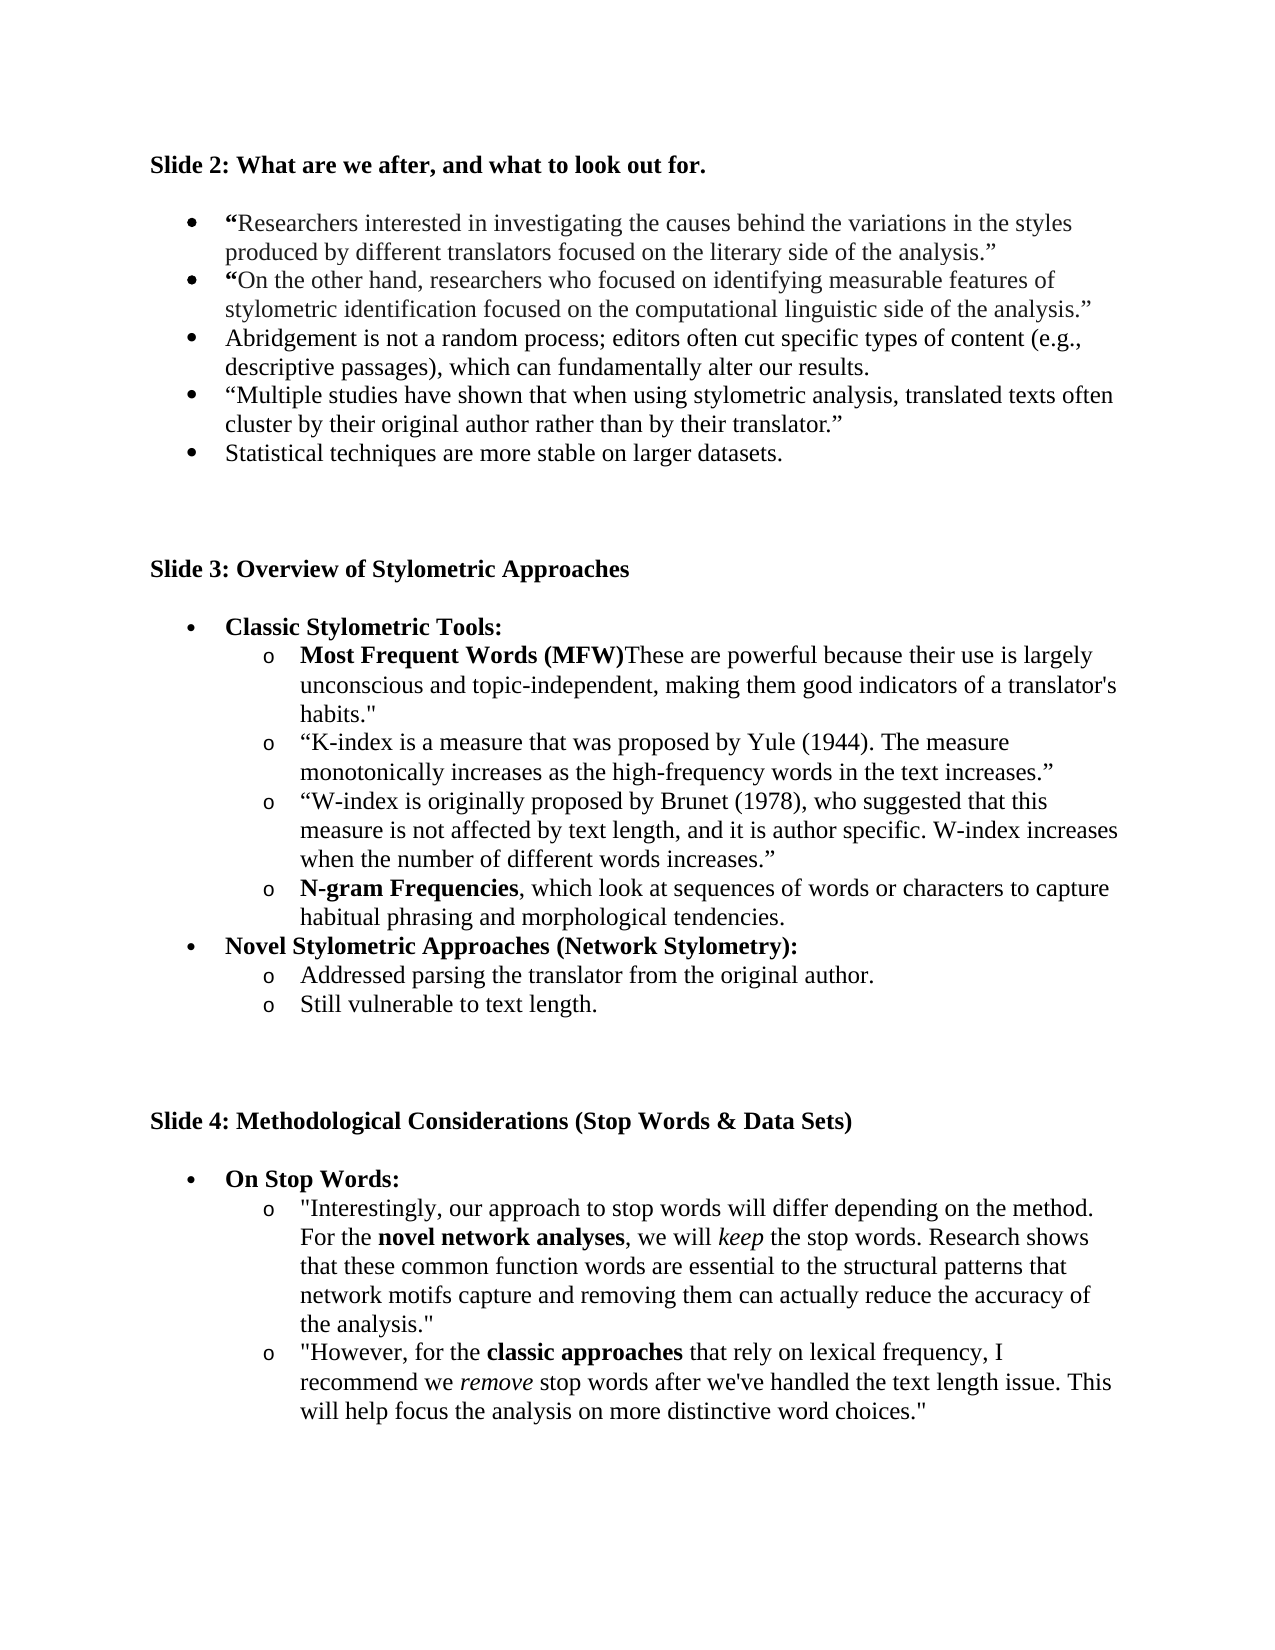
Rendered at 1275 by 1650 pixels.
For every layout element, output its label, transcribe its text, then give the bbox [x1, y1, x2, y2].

list "Interestingly, our approach to stop words will differ depending on the method. For the novel network analyses, we will keep the stop words. Research shows that these common function words are essential to the structural patterns that network motifs capture and removing them can actually reduce the accuracy of the analysis." [262, 1193, 1125, 1337]
text Slide 2: What are we after, and what to look out for. [150, 150, 1125, 179]
list Abridgement is not a random process; editors often cut specific types of content (e.g., descriptive passages), which can fundamentally alter our results. [187, 323, 1125, 380]
text Slide 4: Methodological Considerations (Stop Words & Data Sets) [150, 1106, 1125, 1135]
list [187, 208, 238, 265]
list “K-index is a measure that was proposed by Yule (1944). The measure monotonically increases as the high-frequency words in the text increases.” [262, 727, 1125, 786]
list Addressed parsing the translator from the original author. [262, 960, 1125, 989]
list “W-index is originally proposed by Brunet (1978), who suggested that this measure is not affected by text length, and it is author specific. W-index increases when the number of different words increases.” [262, 786, 1125, 873]
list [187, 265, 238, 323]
list Novel Stylometric Approaches (Network Stylometry): [187, 931, 1125, 960]
list Most Frequent Words (MFW)These are powerful because their use is largely unconscious and topic-independent, making them good indicators of a translator's habits." [262, 640, 1125, 727]
list N-gram Frequencies, which look at sequences of words or characters to capture habitual phrasing and morphological tendencies. [262, 873, 1125, 931]
list On Stop Words: [187, 1164, 1125, 1193]
text Slide 3: Overview of Stylometric Approaches [150, 554, 1125, 582]
list "However, for the classic approaches that rely on lexical frequency, I recommend we remove stop words after we've handled the text length issue. This will help focus the analysis on more distinctive word choices." [262, 1337, 1125, 1424]
list Statistical techniques are more stable on larger datasets. [187, 438, 1125, 467]
list Classic Stylometric Tools: [187, 612, 1125, 640]
list “Multiple studies have shown that when using stylometric analysis, translated texts often cluster by their original author rather than by their translator.” [187, 380, 1125, 438]
list Still vulnerable to text length. [262, 989, 1125, 1019]
